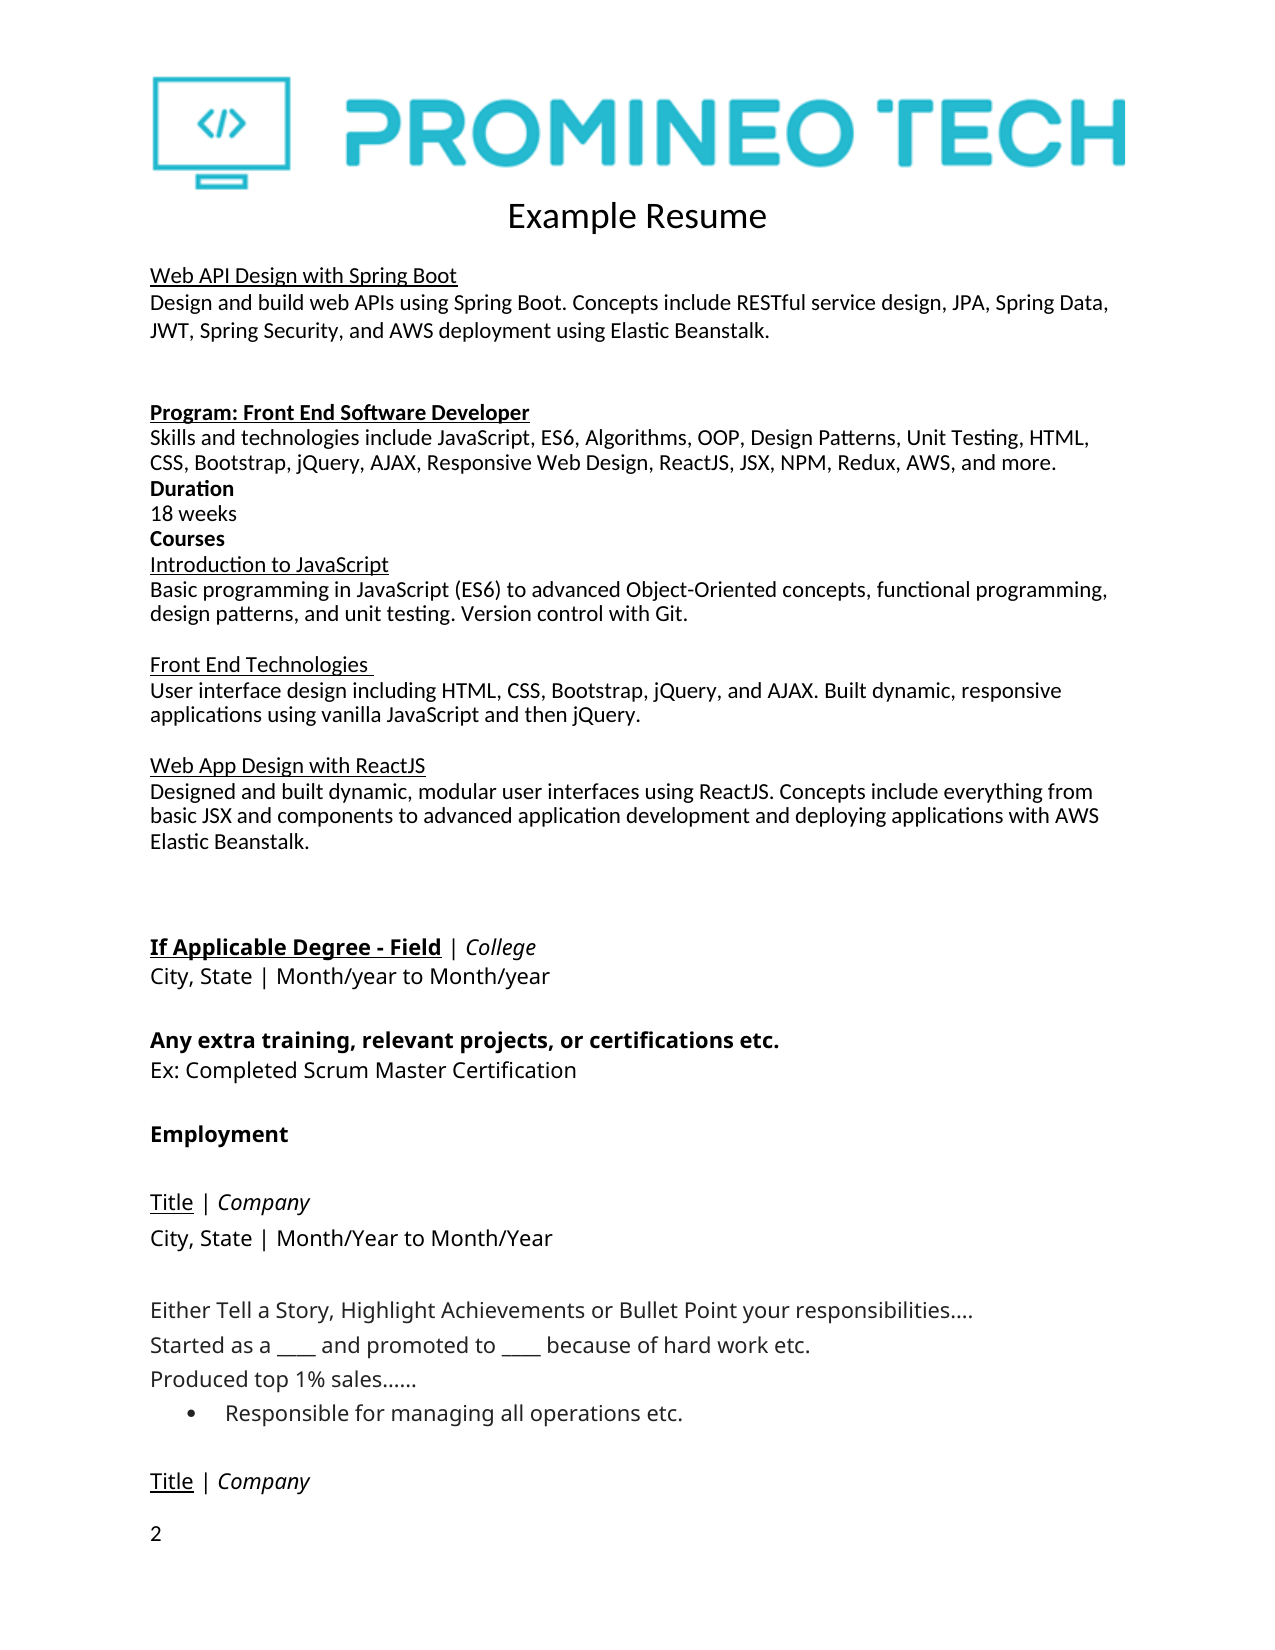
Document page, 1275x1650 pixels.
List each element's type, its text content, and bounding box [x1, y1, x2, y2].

list Responsible for managing all operations etc. [187, 1398, 1125, 1428]
text Duration [150, 476, 1125, 501]
text Started as a ____ and promoted to ____ because of hard work etc. [150, 1329, 1125, 1359]
text User interface design including HTML, CSS, Bootstrap, jQuery, and AJAX. Built dynamic, responsive applications using vanilla JavaScript and then jQuery. [150, 678, 1125, 728]
text Ex: Completed Scrum Master Certification [150, 1055, 1125, 1085]
picture [150, 75, 1125, 193]
text Produced top 1% sales…… [150, 1364, 1125, 1393]
text Courses [150, 527, 1125, 552]
text Basic programming in JavaScript (ES6) to advanced Object-Oriented concepts, functional programming, design patterns, and unit testing. Version control with Git. [150, 577, 1125, 628]
text Any extra training, relevant projects, or certifications etc. [150, 1025, 1125, 1055]
text Web API Design with Spring Boot [150, 263, 1125, 288]
text Designed and built dynamic, modular user interfaces using ReactJS. Concepts include everything from basic JSX and components to advanced application development and deploying applications with AWS Elastic Beanstalk. [150, 779, 1125, 855]
text Either Tell a Story, Highlight Achievements or Bullet Point your responsibilities…. [150, 1295, 1125, 1325]
text Program: Front End Software Developer [150, 398, 1125, 426]
text Front End Technologies [150, 653, 1125, 678]
text City, State | Month/Year to Month/Year [150, 1223, 1125, 1253]
text Title | Company [150, 1466, 1125, 1496]
text Skills and technologies include JavaScript, ES6, Algorithms, OOP, Design Patterns, Unit Testing, HTML, CSS, Bootstrap, jQuery, AJAX, Responsive Web Design, ReactJS, JSX, NPM, Redux, AWS, and more. [150, 426, 1125, 476]
text Web App Design with ReactJS [150, 754, 1125, 779]
text Design and build web APIs using Spring Boot. Concepts include RESTful service design, JPA, Spring Data, JWT, Spring Security, and AWS deployment using Elastic Beanstalk. [150, 288, 1125, 344]
text If Applicable Degree - Field | College [150, 931, 1125, 961]
text Introduction to JavaScript [150, 552, 1125, 577]
text Employment [150, 1119, 1125, 1149]
text City, State | Month/year to Month/year [150, 961, 1125, 991]
text 18 weeks [150, 501, 1125, 527]
text Title | Company [150, 1187, 1125, 1217]
